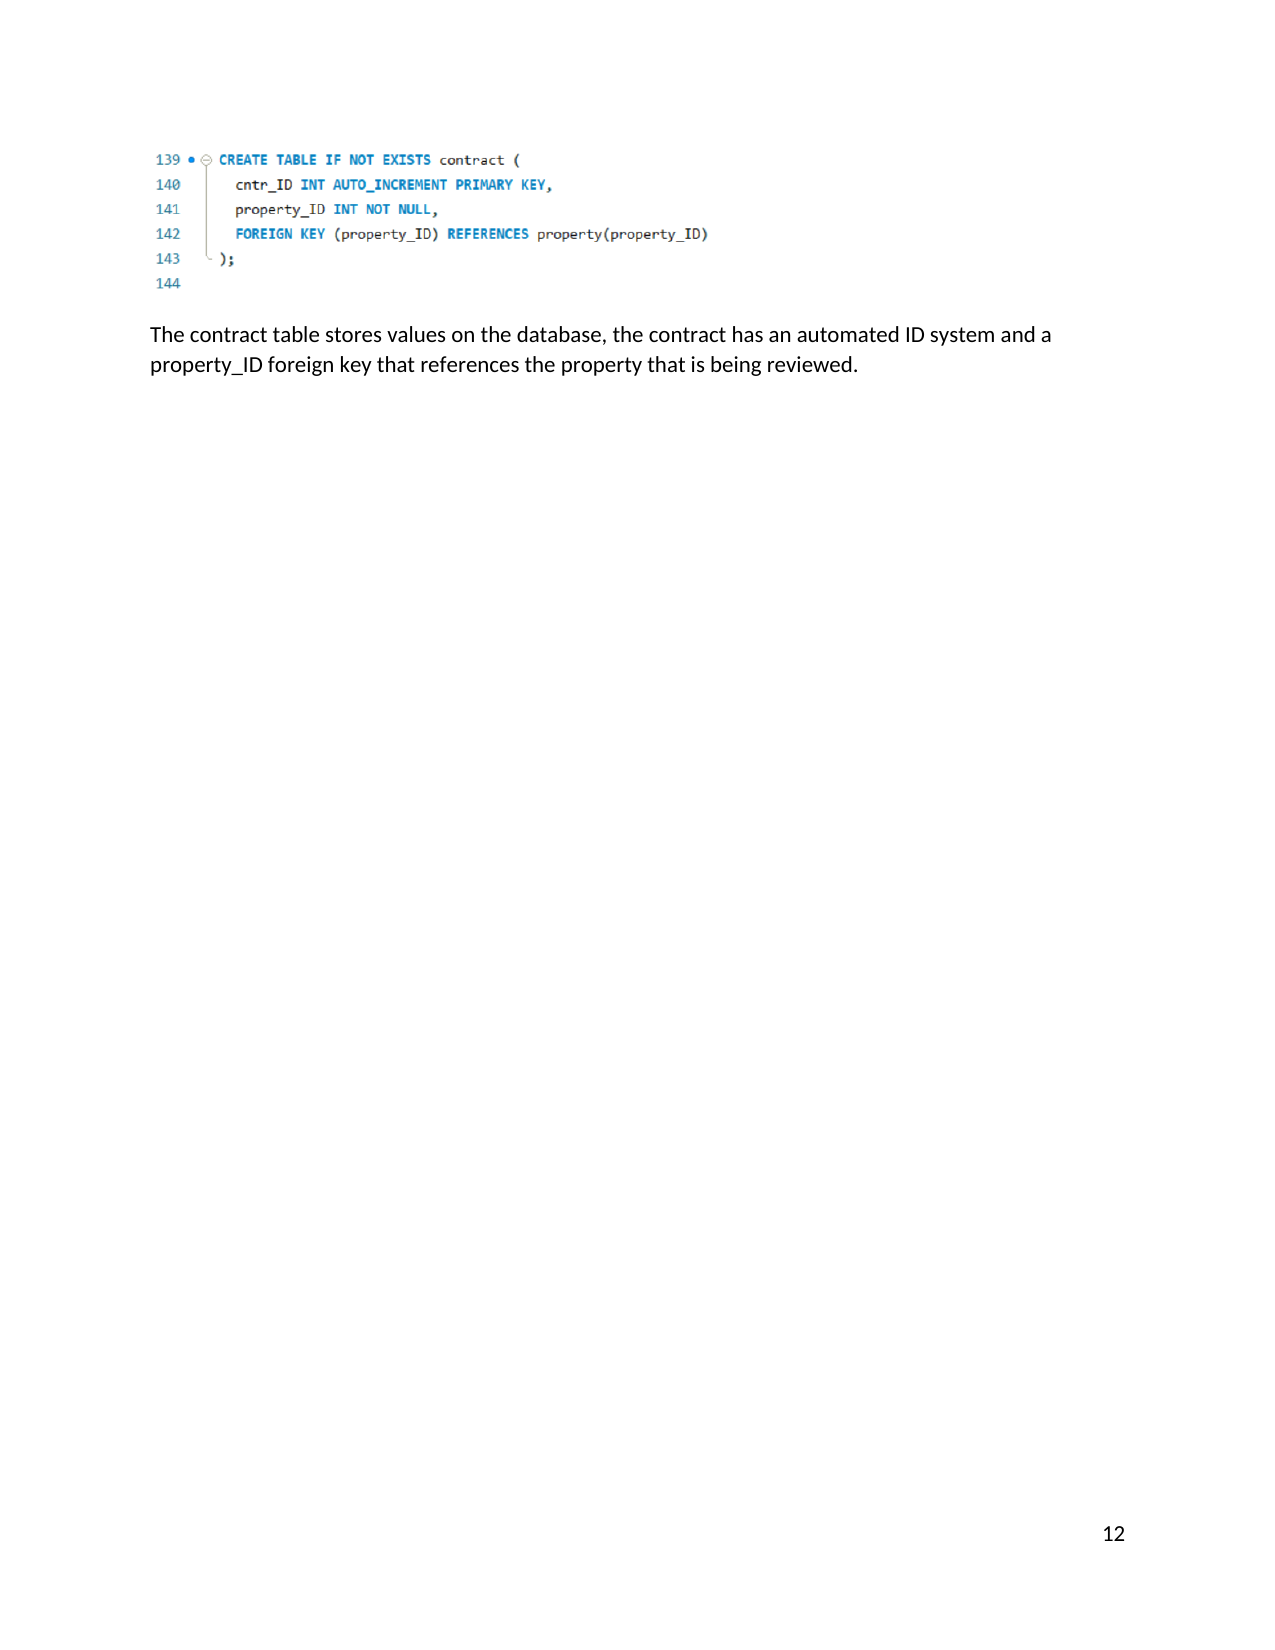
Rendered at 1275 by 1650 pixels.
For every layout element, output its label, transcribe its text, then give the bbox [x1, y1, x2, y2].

text The contract table stores values on the database, the contract has an automated ID system and a property_ID foreign key that references the property that is being reviewed. [150, 320, 1125, 378]
picture [150, 150, 725, 302]
